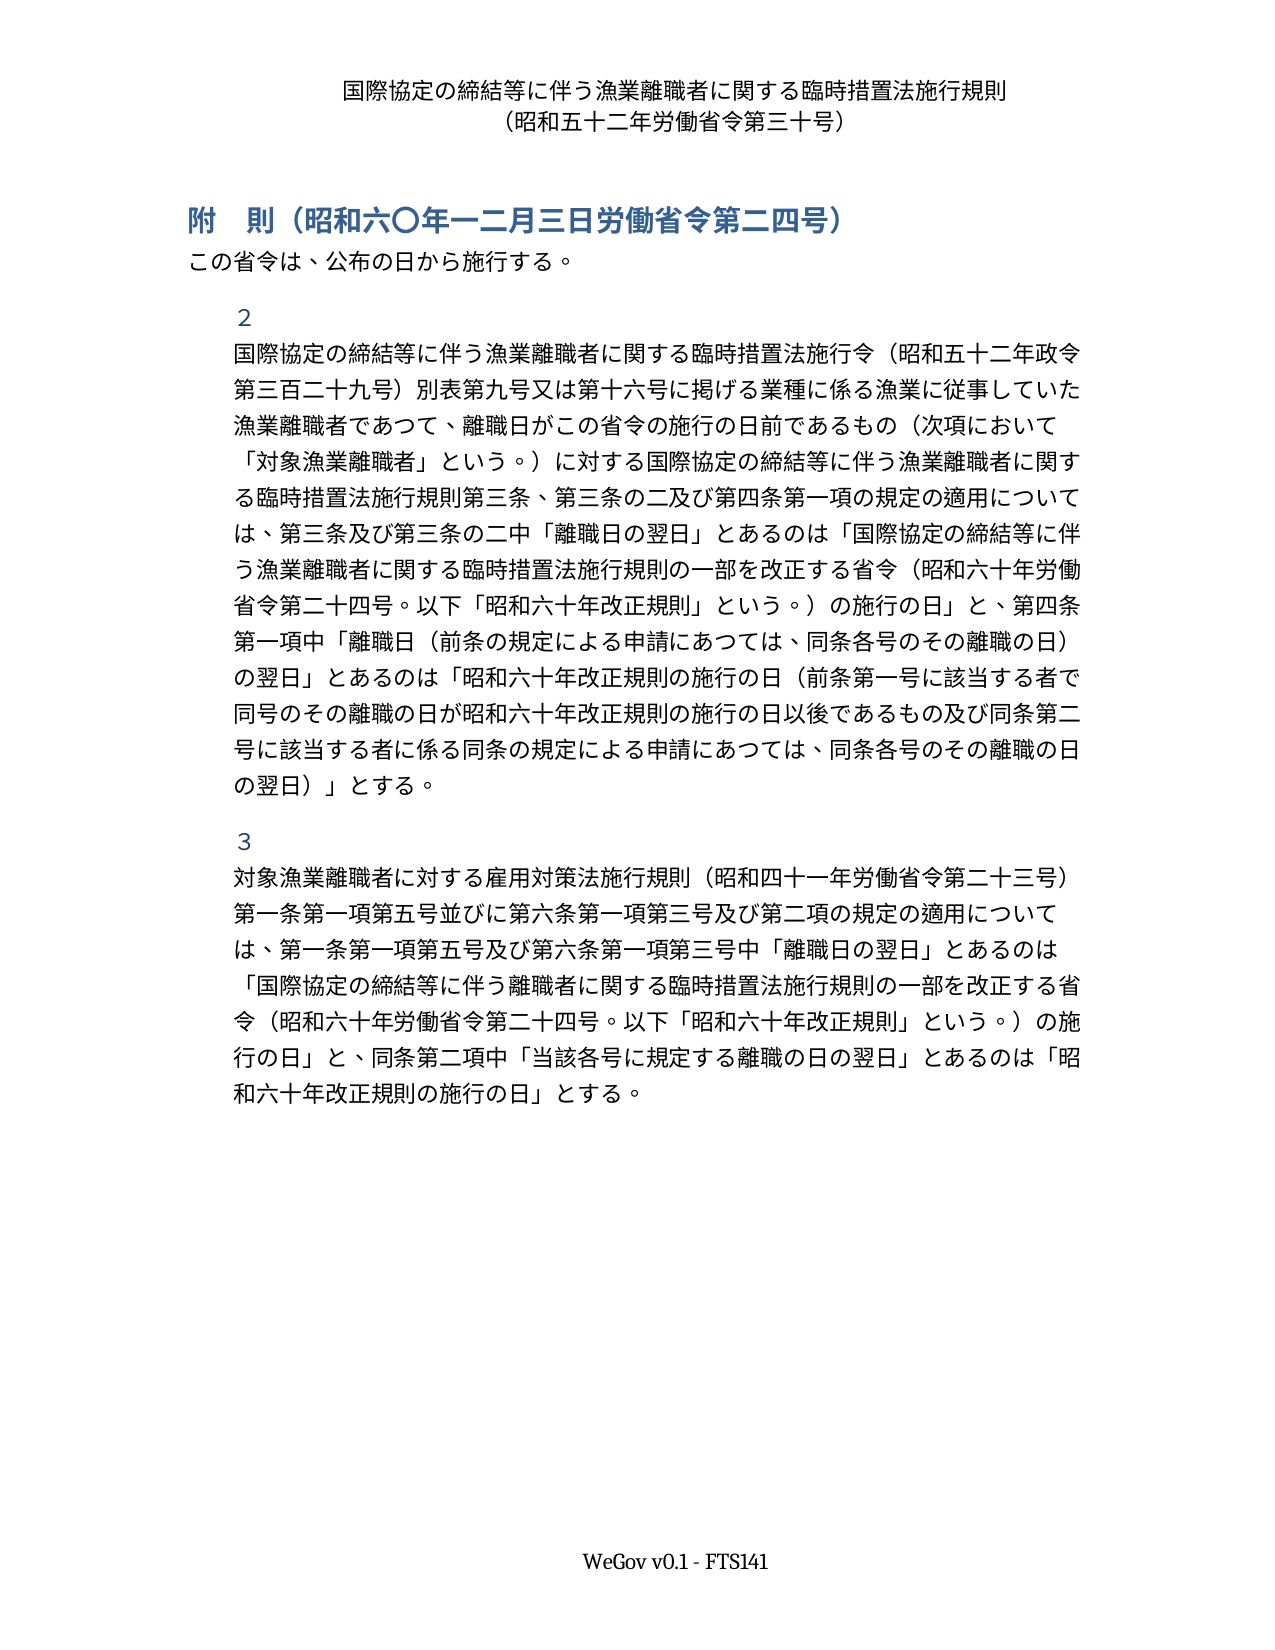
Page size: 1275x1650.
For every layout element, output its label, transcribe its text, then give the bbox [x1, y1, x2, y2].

subtitle ３ [233, 826, 1087, 858]
subtitle 附 則（昭和六〇年一二月三日労働省令第二四号） [187, 200, 1087, 240]
subtitle ２ [233, 302, 1087, 334]
text この省令は、公布の日から施行する。 [187, 246, 1087, 277]
text 対象漁業離職者に対する雇用対策法施行規則（昭和四十一年労働省令第二十三号）第一条第一項第五号並びに第六条第一項第三号及び第二項の規定の適用については、第一条第一項第五号及び第六条第一項第三号中「離職日の翌日」とあるのは「国際協定の締結等に伴う離職者に関する臨時措置法施行規則の一部を改正する省令（昭和六十年労働省令第二十四号。以下「昭和六十年改正規則」という。）の施行の日」と、同条第二項中「当該各号に規定する離職の日の翌日」とあるのは「昭和六十年改正規則の施行の日」とする。 [233, 862, 1087, 1109]
text 国際協定の締結等に伴う漁業離職者に関する臨時措置法施行令（昭和五十二年政令第三百二十九号）別表第九号又は第十六号に掲げる業種に係る漁業に従事していた漁業離職者であつて、離職日がこの省令の施行の日前であるもの（次項において「対象漁業離職者」という。）に対する国際協定の締結等に伴う漁業離職者に関する臨時措置法施行規則第三条、第三条の二及び第四条第一項の規定の適用については、第三条及び第三条の二中「離職日の翌日」とあるのは「国際協定の締結等に伴う漁業離職者に関する臨時措置法施行規則の一部を改正する省令（昭和六十年労働省令第二十四号。以下「昭和六十年改正規則」という。）の施行の日」と、第四条第一項中「離職日（前条の規定による申請にあつては、同条各号のその離職の日）の翌日」とあるのは「昭和六十年改正規則の施行の日（前条第一号に該当する者で同号のその離職の日が昭和六十年改正規則の施行の日以後であるもの及び同条第二号に該当する者に係る同条の規定による申請にあつては、同条各号のその離職の日の翌日）」とする。 [233, 338, 1087, 801]
